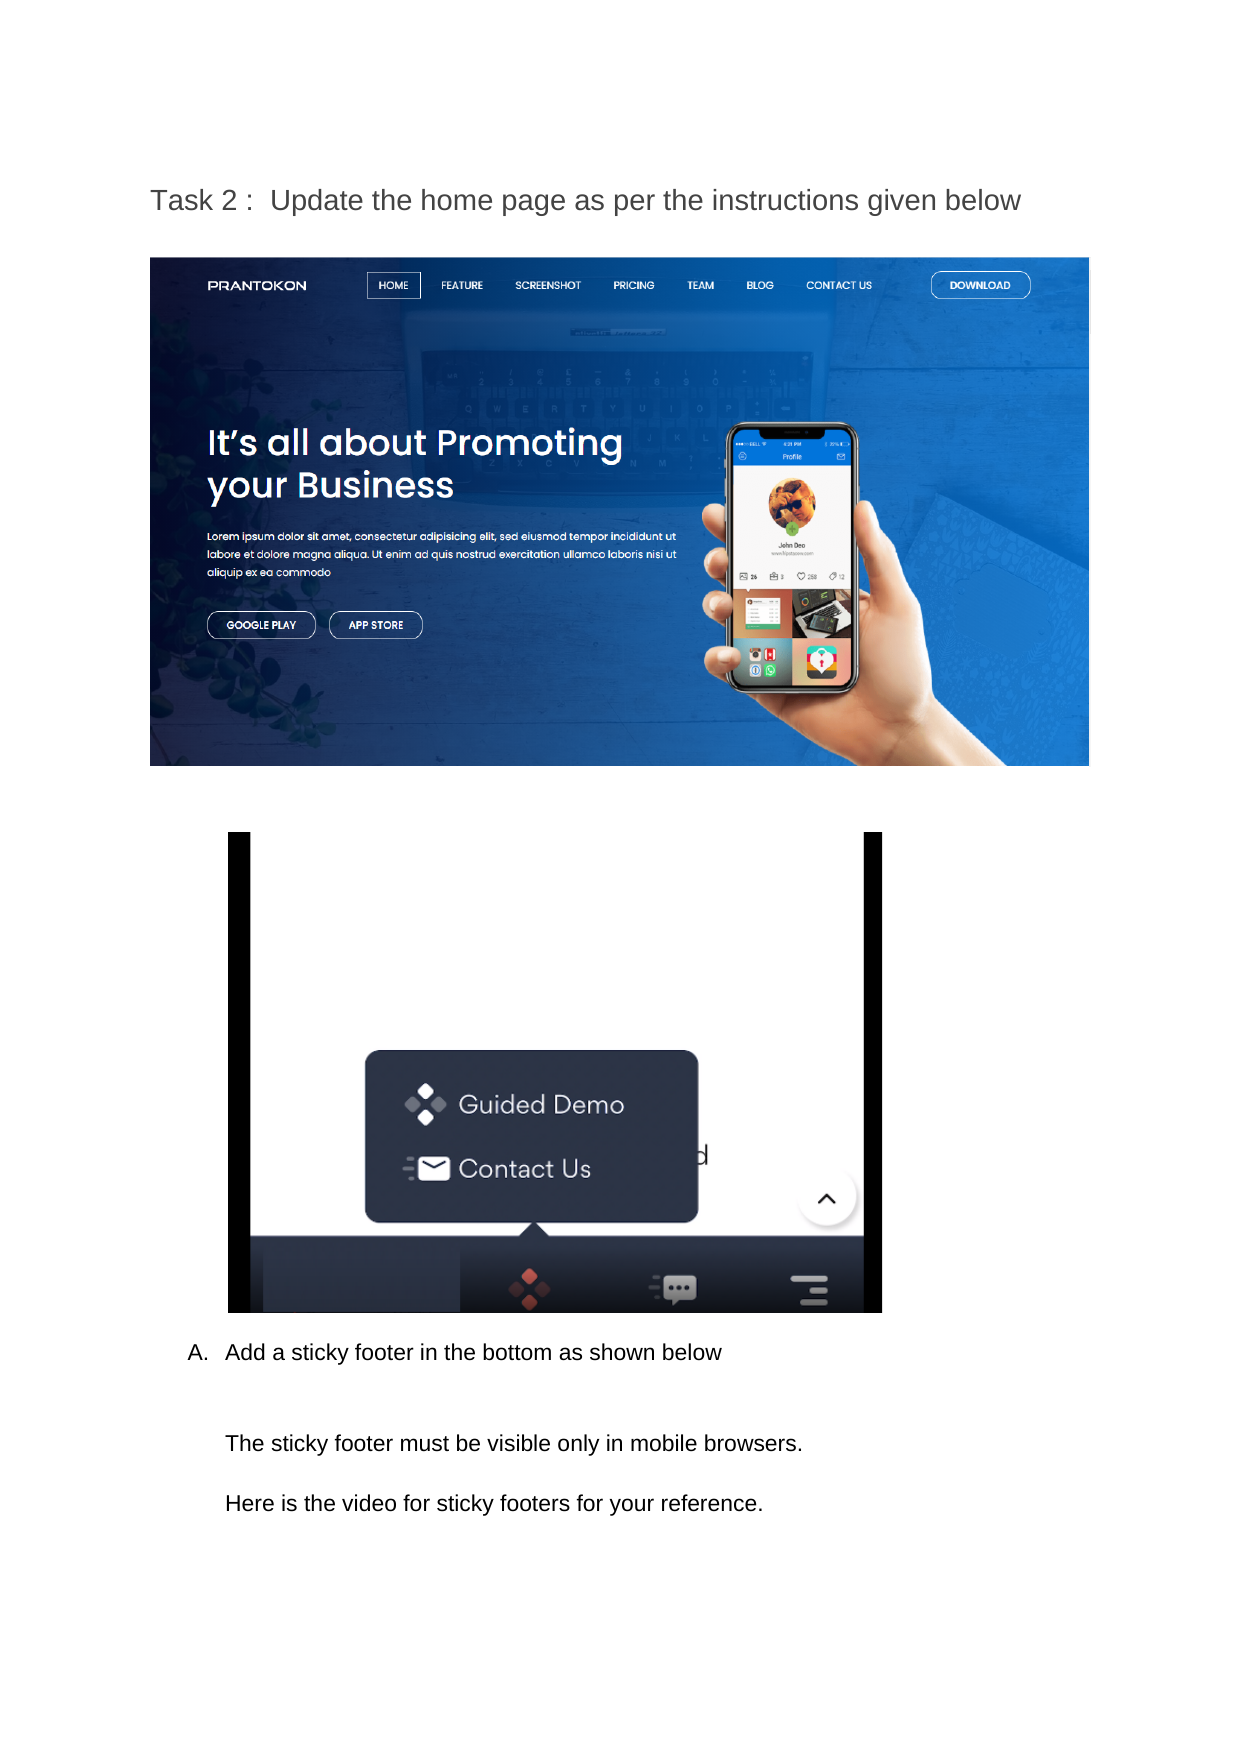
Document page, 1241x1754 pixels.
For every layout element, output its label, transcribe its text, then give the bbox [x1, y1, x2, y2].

picture [150, 255, 1091, 767]
text The sticky footer must be visible only in mobile browsers. [225, 1430, 1090, 1456]
text Here is the video for sticky footers for your reference. [225, 1490, 1090, 1516]
picture [228, 832, 883, 1313]
subtitle Task 2 : Update the home page as per the instructions given below [150, 183, 1090, 217]
